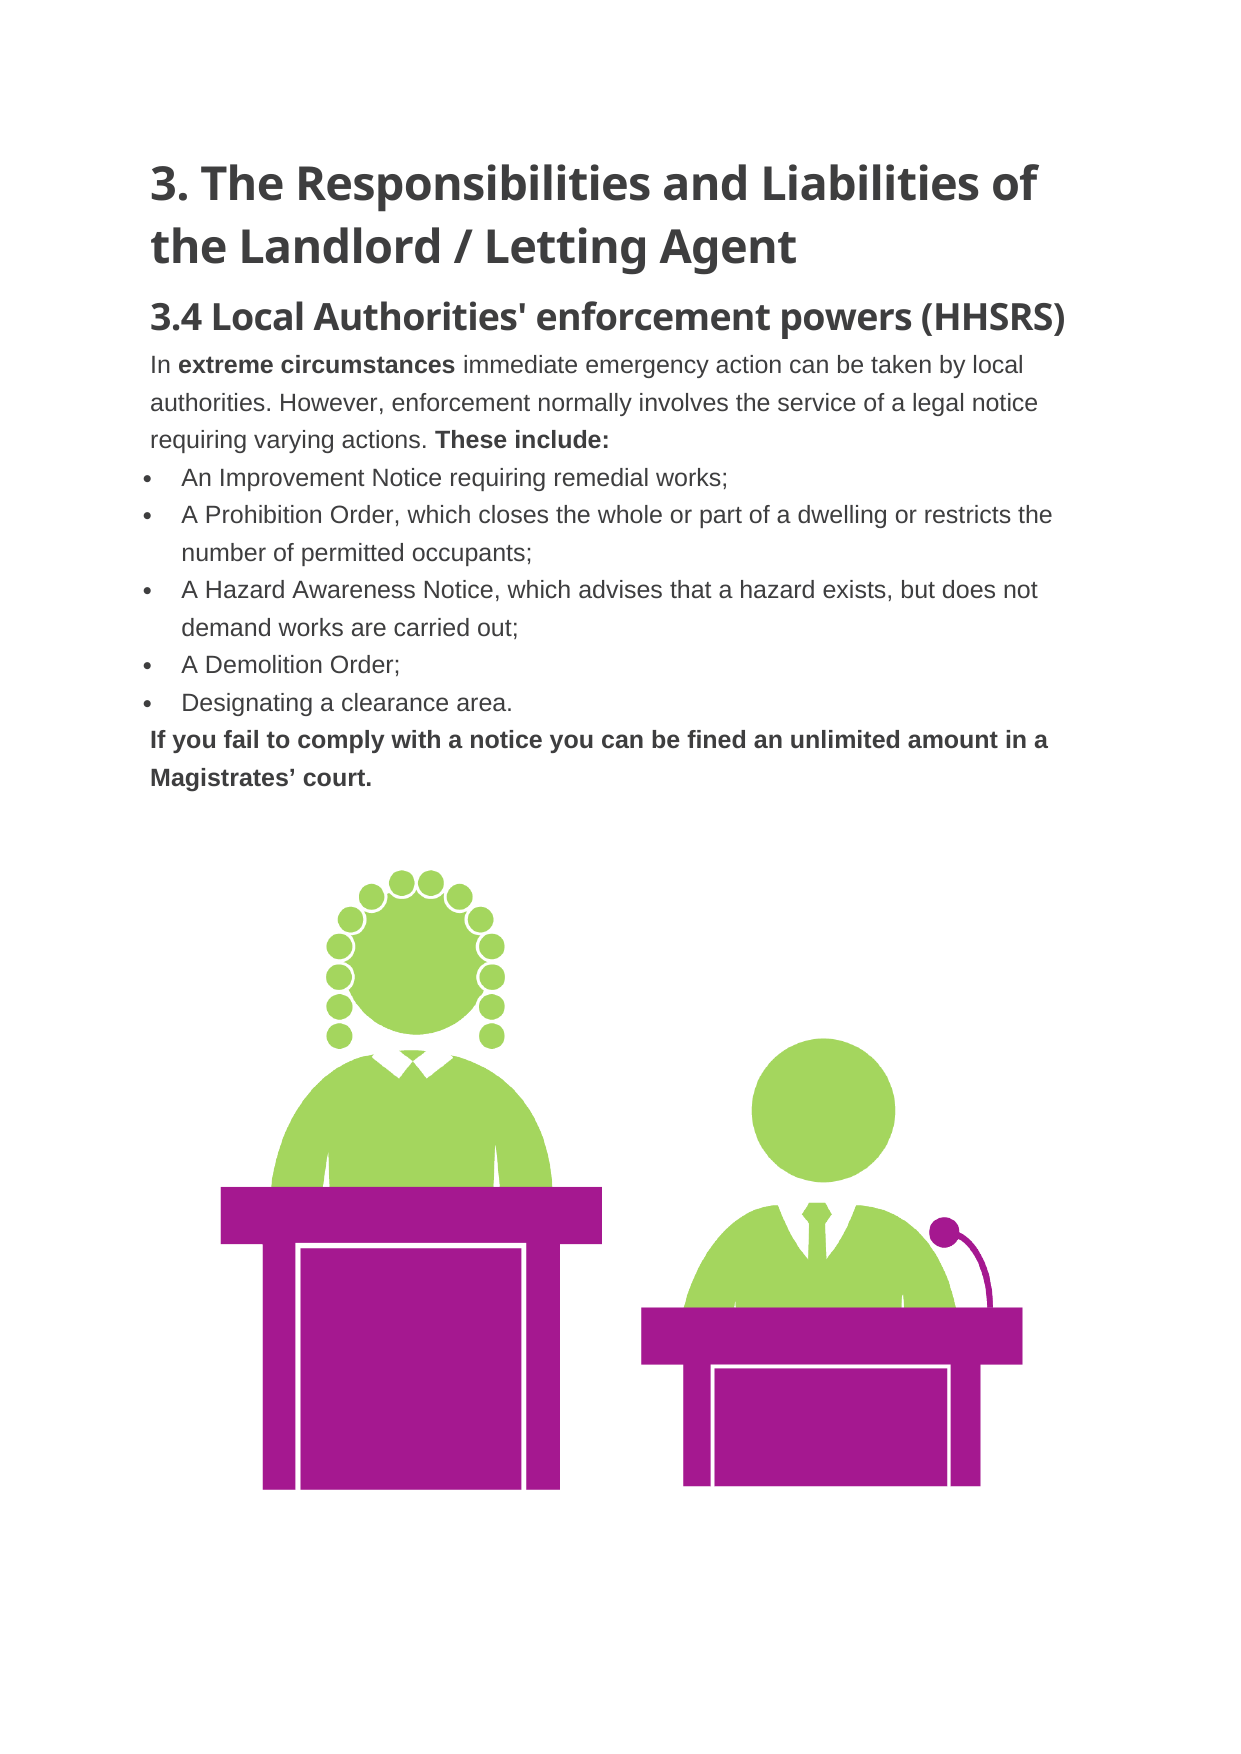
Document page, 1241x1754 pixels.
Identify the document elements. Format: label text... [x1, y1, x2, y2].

text 3. The Responsibilities and Liabilities of the Landlord / Letting Agent [150, 150, 1090, 278]
list An Improvement Notice requiring remedial works; [144, 454, 1090, 491]
list Designating a clearance area. [144, 679, 1090, 716]
list A Demolition Order; [144, 641, 1090, 679]
picture [150, 791, 1091, 1587]
text If you fail to comply with a notice you can be fined an unlimited amount in a Magistrates’ court. [150, 716, 1090, 791]
text In extreme circumstances immediate emergency action can be taken by local authorities. However, enforcement normally involves the service of a legal notice requiring varying actions. These include: [150, 341, 1090, 454]
list A Hazard Awareness Notice, which advises that a hazard exists, but does not demand works are carried out; [144, 566, 1090, 641]
list A Prohibition Order, which closes the whole or part of a dwelling or restricts the number of permitted occupants; [144, 491, 1090, 566]
text 3.4 Local Authorities' enforcement powers (HHSRS) [150, 290, 1090, 341]
